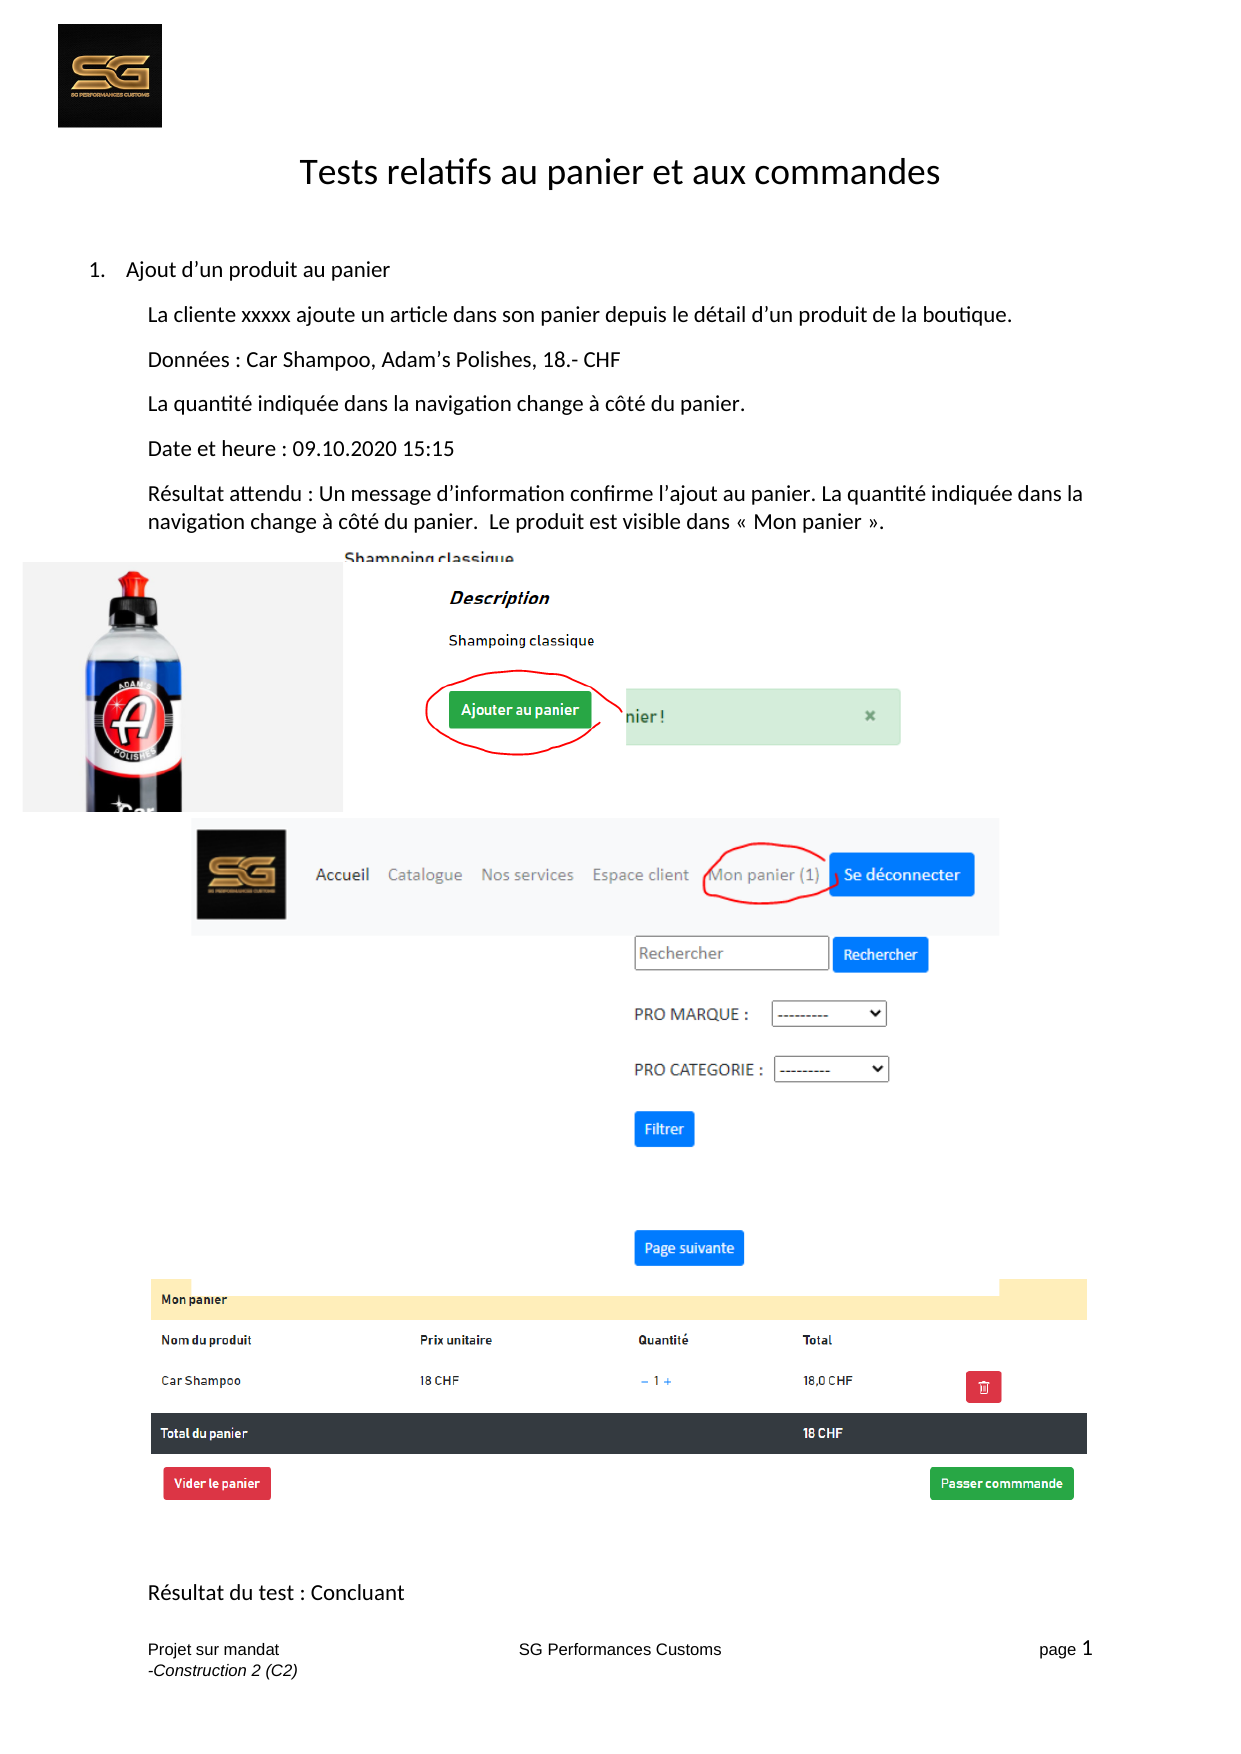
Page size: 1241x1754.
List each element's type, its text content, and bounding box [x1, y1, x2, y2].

text Date et heure : 09.10.2020 15:15 [148, 434, 1093, 462]
text La quantité indiquée dans la navigation change à côté du panier. [148, 389, 1093, 418]
list Ajout d’un produit au panier [88, 256, 1093, 283]
text Tests relatifs au panier et aux commandes [148, 148, 1093, 193]
text Résultat attendu : Un message d’information confirme l’ajout au panier. La quantité indiquée dans la navigation change à côté du panier. Le produit est visible dans « Mon panier ». [148, 479, 1093, 535]
picture [22, 548, 946, 812]
text Résultat du test : Concluant [148, 1578, 1093, 1606]
text Données : Car Shampoo, Adam’s Polishes, 18.- CHF [148, 345, 1093, 373]
text La cliente xxxxx ajoute un article dans son panier depuis le détail d’un produit de la boutique. [148, 300, 1093, 328]
picture [147, 818, 1093, 1517]
picture [57, 22, 164, 129]
